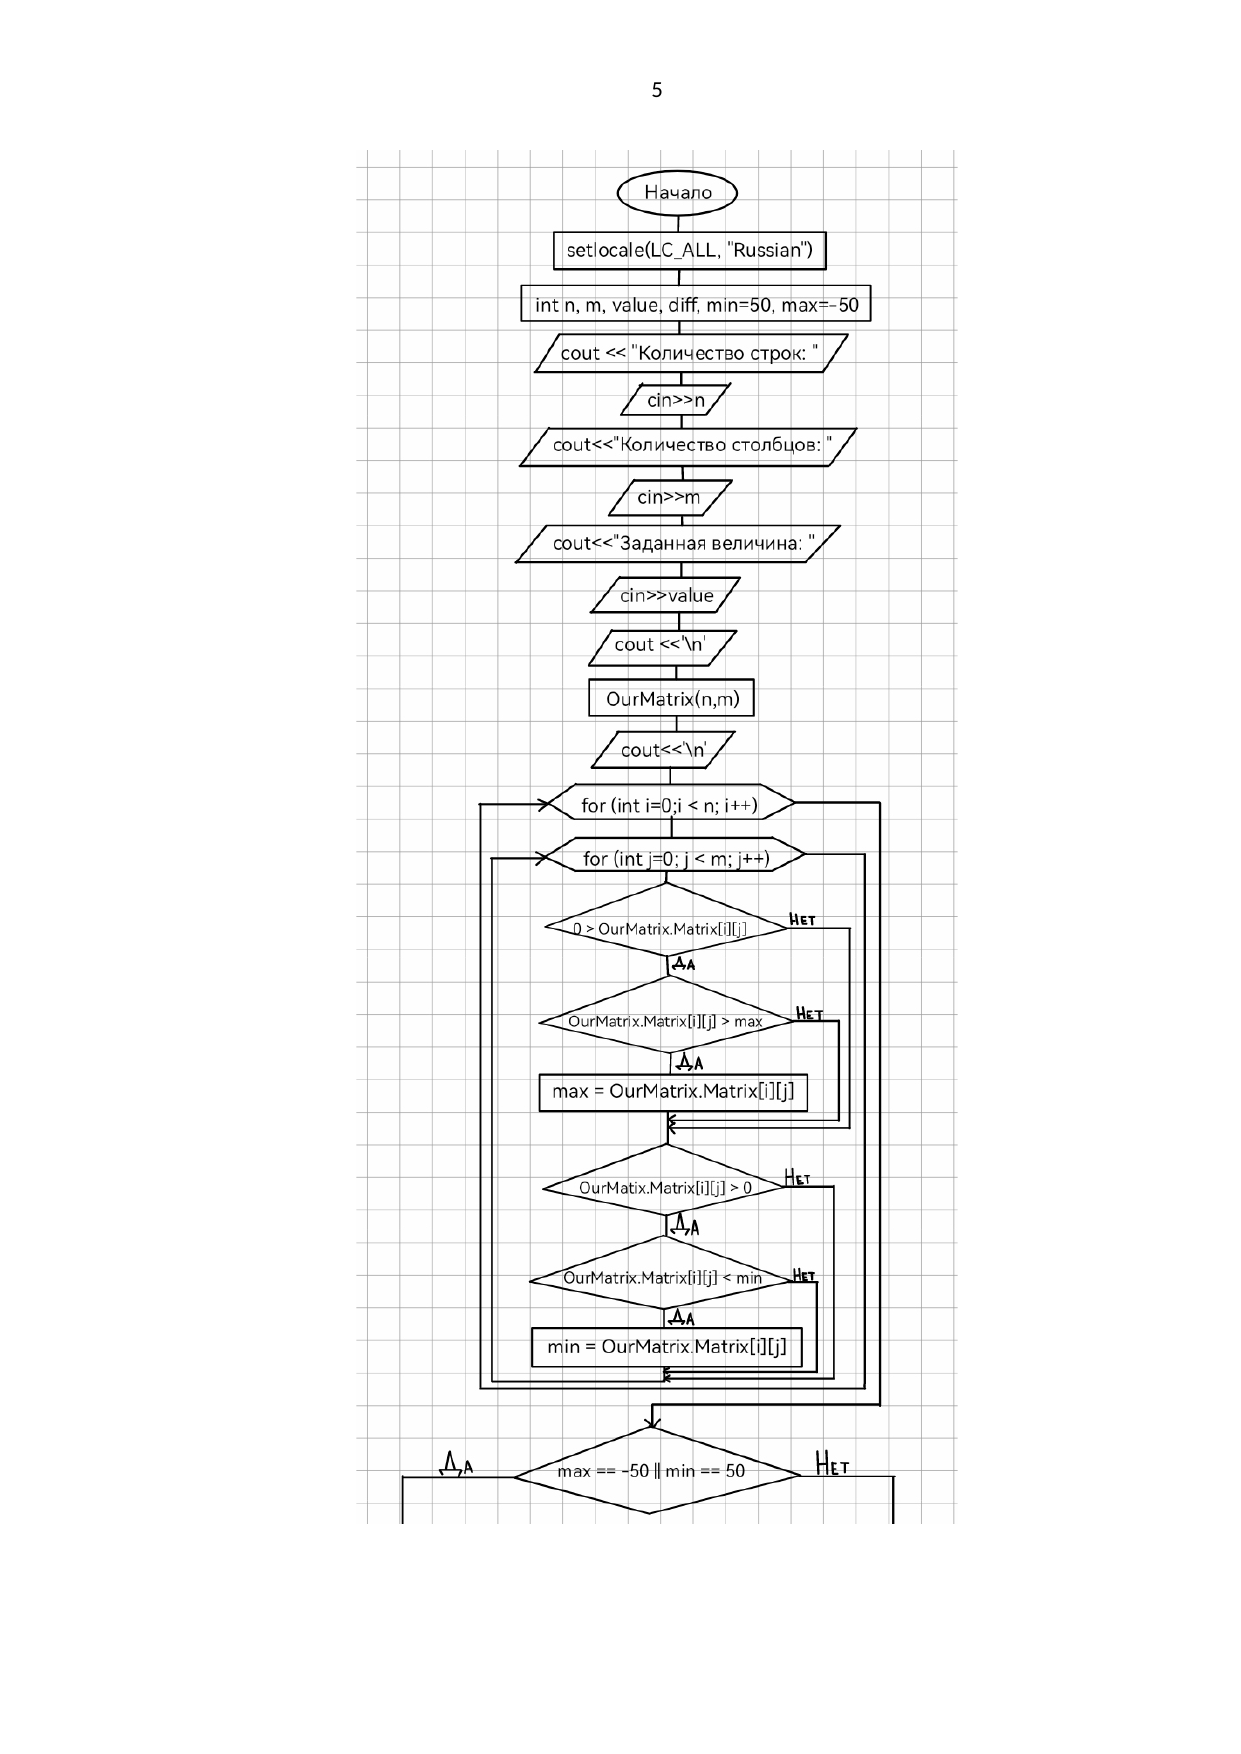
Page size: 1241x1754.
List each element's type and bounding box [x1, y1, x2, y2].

picture [356, 150, 958, 1524]
